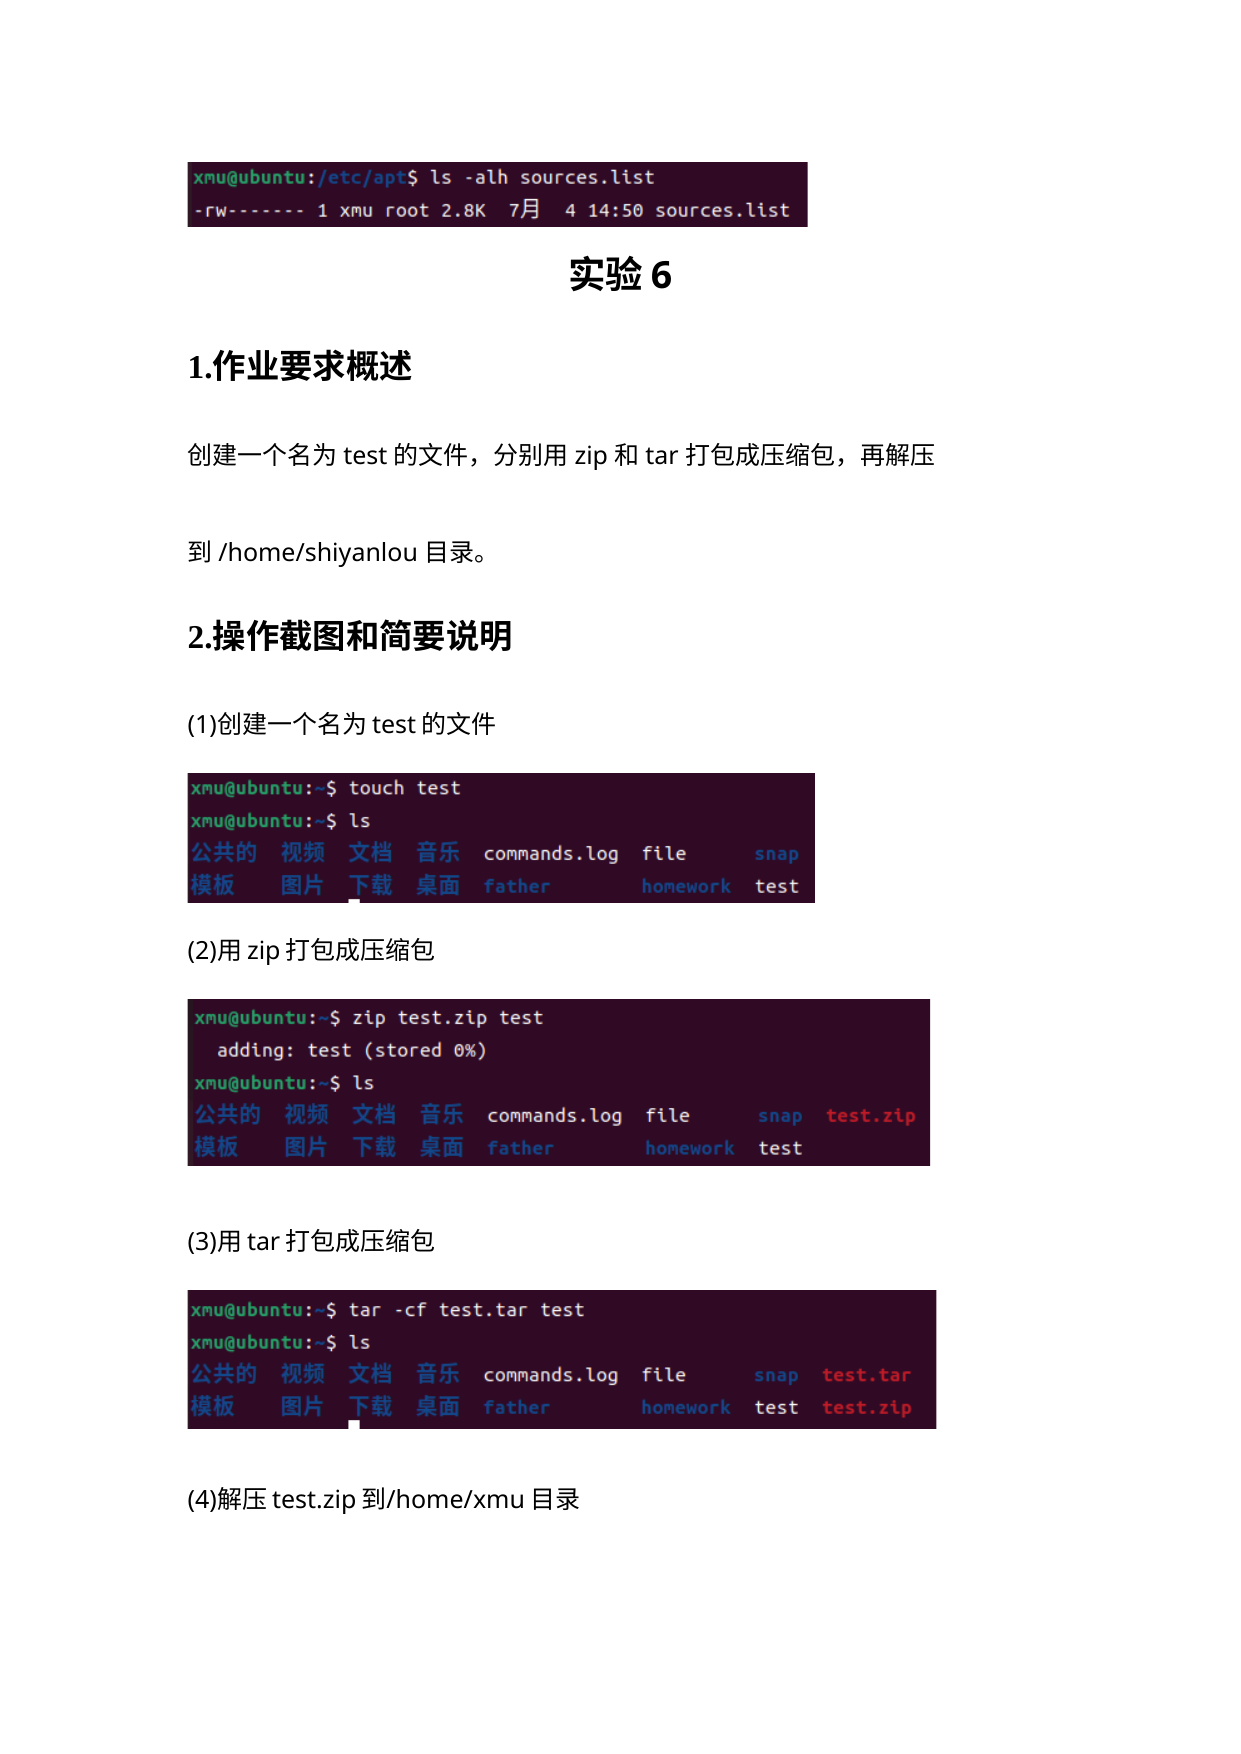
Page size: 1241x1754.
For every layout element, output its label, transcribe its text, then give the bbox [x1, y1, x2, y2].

text (2)用zip打包成压缩包 [187, 916, 1053, 981]
picture [187, 999, 930, 1166]
text (3)用tar打包成压缩包 [187, 1207, 1053, 1272]
text 实验6 [187, 239, 1053, 304]
text 创建一个名为 test 的文件，分别用 zip 和 tar 打包成压缩包，再解压到 /home/shiyanlou 目录。 [187, 421, 1053, 583]
text (1)创建一个名为test的文件 [187, 691, 1053, 756]
text 1.作业要求概述 [187, 332, 1053, 397]
picture [187, 162, 808, 227]
text (4)解压test.zip到/home/xmu目录 [187, 1465, 1053, 1530]
picture [187, 1290, 937, 1429]
text 2.操作截图和简要说明 [187, 601, 1053, 666]
picture [187, 773, 815, 903]
